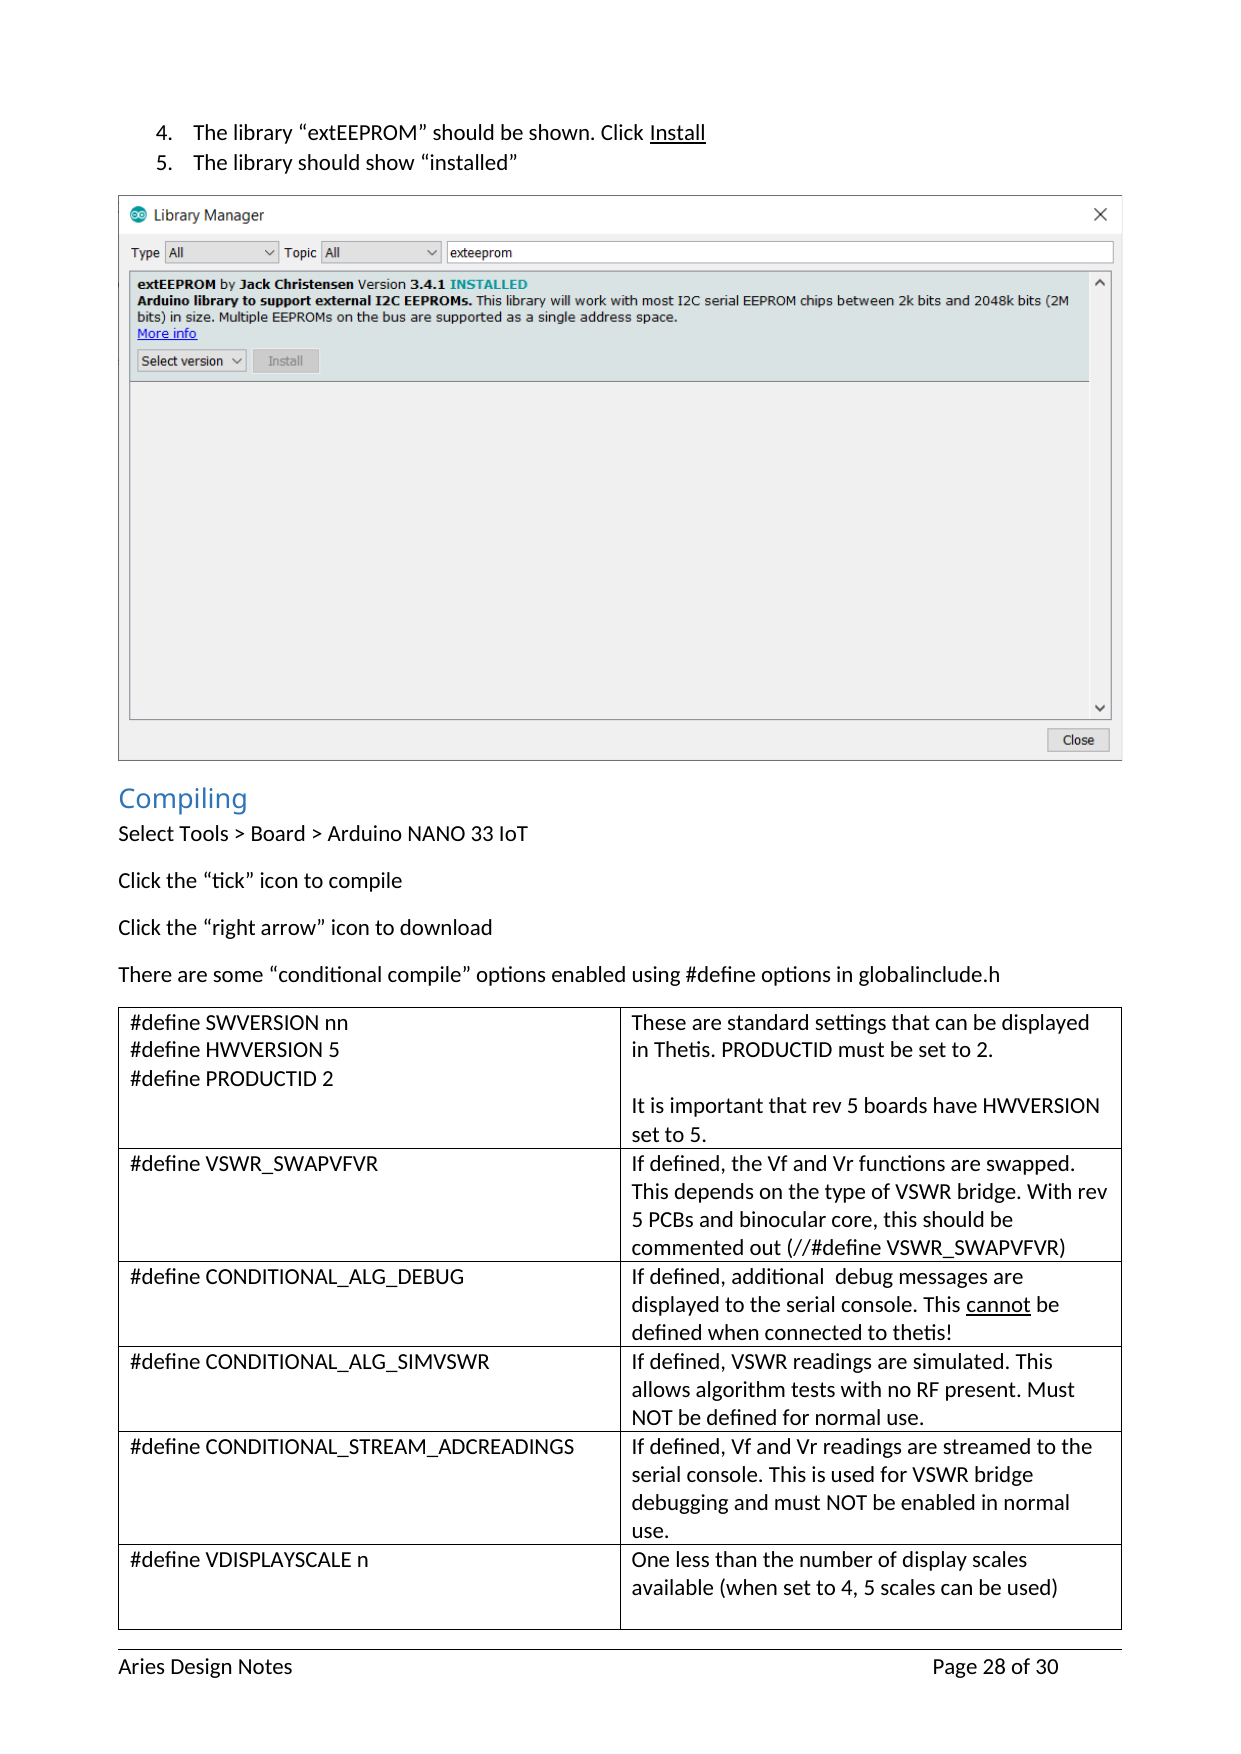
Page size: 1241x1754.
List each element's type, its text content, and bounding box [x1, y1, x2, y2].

table_cell #define CONDITIONAL_ALG_DEBUG [119, 1262, 620, 1346]
picture [118, 195, 1123, 761]
text Select Tools > Board > Arduino NANO 33 IoT [118, 819, 1122, 847]
text There are some “conditional compile” options enabled using #define options in globalinclude.h [118, 960, 1122, 988]
table_cell #define CONDITIONAL_ALG_SIMVSWR [119, 1347, 620, 1431]
table_cell If defined, Vf and Vr readings are streamed to the serial console. This is used for VSWR bridge debugging and must NOT be enabled in normal use. [621, 1432, 1121, 1544]
list The library “extEEPROM” should be shown. Click Install [156, 118, 1122, 146]
table_cell If defined, additional debug messages are displayed to the serial console. This cannot be defined when connected to thetis! [621, 1262, 1121, 1346]
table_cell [621, 1545, 1121, 1629]
list The library should show “installed” [156, 148, 1122, 176]
table_cell If defined, the Vf and Vr functions are swapped. This depends on the type of VSWR bridge. With rev 5 PCBs and binocular core, this should be commented out (//#define VSWR_SWAPVFVR) [621, 1149, 1121, 1261]
table_header These are standard settings that can be displayed in Thetis. PRODUCTID must be set to 2. It is important that rev 5 boards have HWVERSION set to 5. [621, 1008, 1121, 1148]
table_header #define SWVERSION nn #define HWVERSION 5 #define PRODUCTID 2 [119, 1008, 620, 1148]
text Click the “right arrow” icon to download [118, 913, 1122, 941]
subtitle Compiling [118, 779, 1122, 816]
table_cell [119, 1545, 620, 1629]
table_cell #define CONDITIONAL_STREAM_ADCREADINGS [119, 1432, 620, 1544]
table_cell If defined, VSWR readings are simulated. This allows algorithm tests with no RF present. Must NOT be defined for normal use. [621, 1347, 1121, 1431]
table_cell #define VSWR_SWAPVFVR [119, 1149, 620, 1261]
text Click the “tick” icon to compile [118, 866, 1122, 894]
